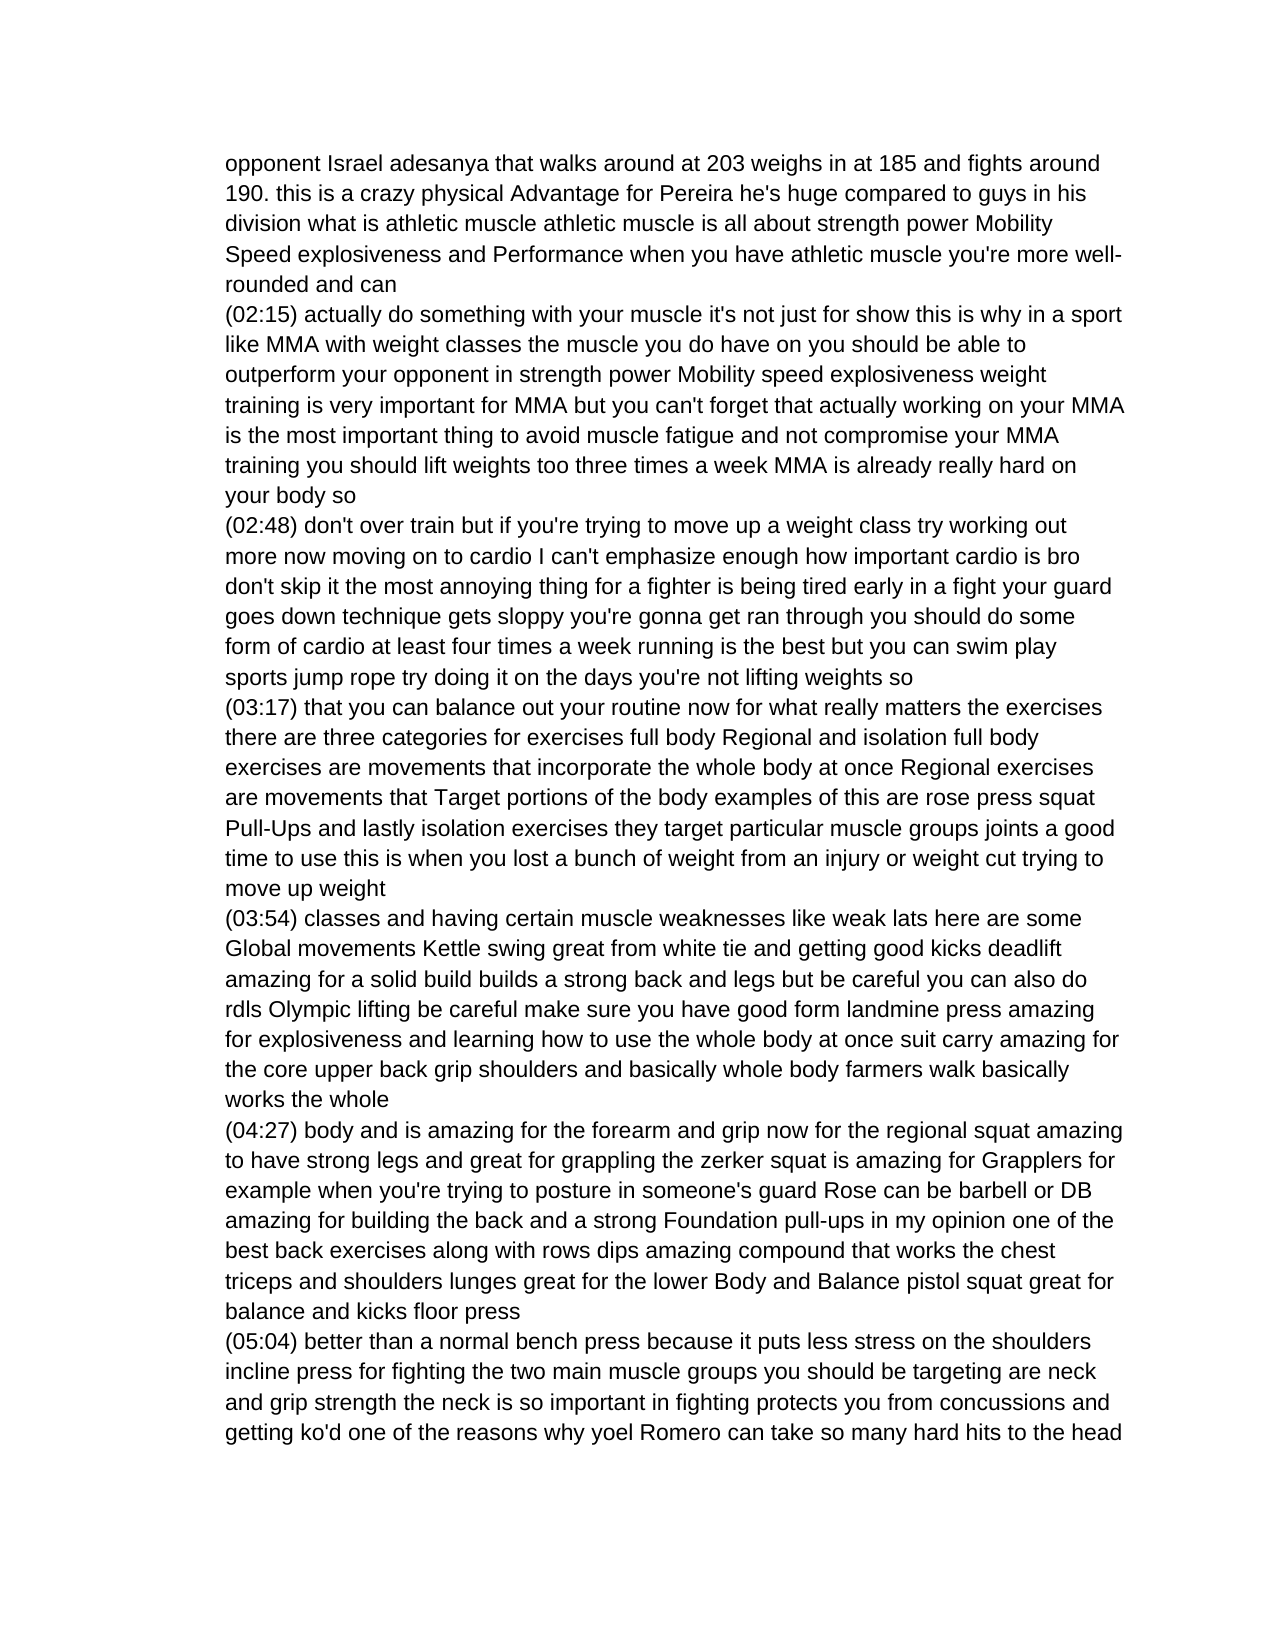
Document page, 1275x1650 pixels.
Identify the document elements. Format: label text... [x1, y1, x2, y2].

text (02:48) don't over train but if you're trying to move up a weight class try working out more now moving on to cardio I can't emphasize enough how important cardio is bro don't skip it the most annoying thing for a fighter is being tired early in a fight your guard goes down technique gets sloppy you're gonna get ran through you should do some form of cardio at least four times a week running is the best but you can swim play sports jump rope try doing it on the days you're not lifting weights so [225, 512, 1125, 690]
text (04:27) body and is amazing for the forearm and grip now for the regional squat amazing to have strong legs and great for grappling the zerker squat is amazing for Grapplers for example when you're trying to posture in someone's guard Rose can be barbell or DB amazing for building the back and a strong Foundation pull-ups in my opinion one of the best back exercises along with rows dips amazing compound that works the chest triceps and shoulders lunges great for the lower Body and Balance pistol squat great for balance and kicks floor press [225, 1117, 1125, 1324]
text (03:17) that you can balance out your routine now for what really matters the exercises there are three categories for exercises full body Regional and isolation full body exercises are movements that incorporate the whole body at once Regional exercises are movements that Target portions of the body examples of this are rose press squat Pull-Ups and lastly isolation exercises they target particular muscle groups joints a good time to use this is when you lost a bunch of weight from an injury or weight cut trying to move up weight [225, 694, 1125, 901]
text (03:54) classes and having certain muscle weaknesses like weak lats here are some Global movements Kettle swing great from white tie and getting good kicks deadlift amazing for a solid build builds a strong back and legs but be careful you can also do rdls Olympic lifting be careful make sure you have good form landmine press amazing for explosiveness and learning how to use the whole body at once suit carry amazing for the core upper back grip shoulders and basically whole body farmers walk basically works the whole [225, 905, 1125, 1113]
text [225, 1328, 1125, 1445]
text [225, 150, 1125, 297]
text (02:15) actually do something with your muscle it's not just for show this is why in a sport like MMA with weight classes the muscle you do have on you should be able to outperform your opponent in strength power Mobility speed explosiveness weight training is very important for MMA but you can't forget that actually working on your MMA is the most important thing to avoid muscle fatigue and not compromise your MMA training you should lift weights too three times a week MMA is already really hard on your body so [225, 301, 1125, 509]
